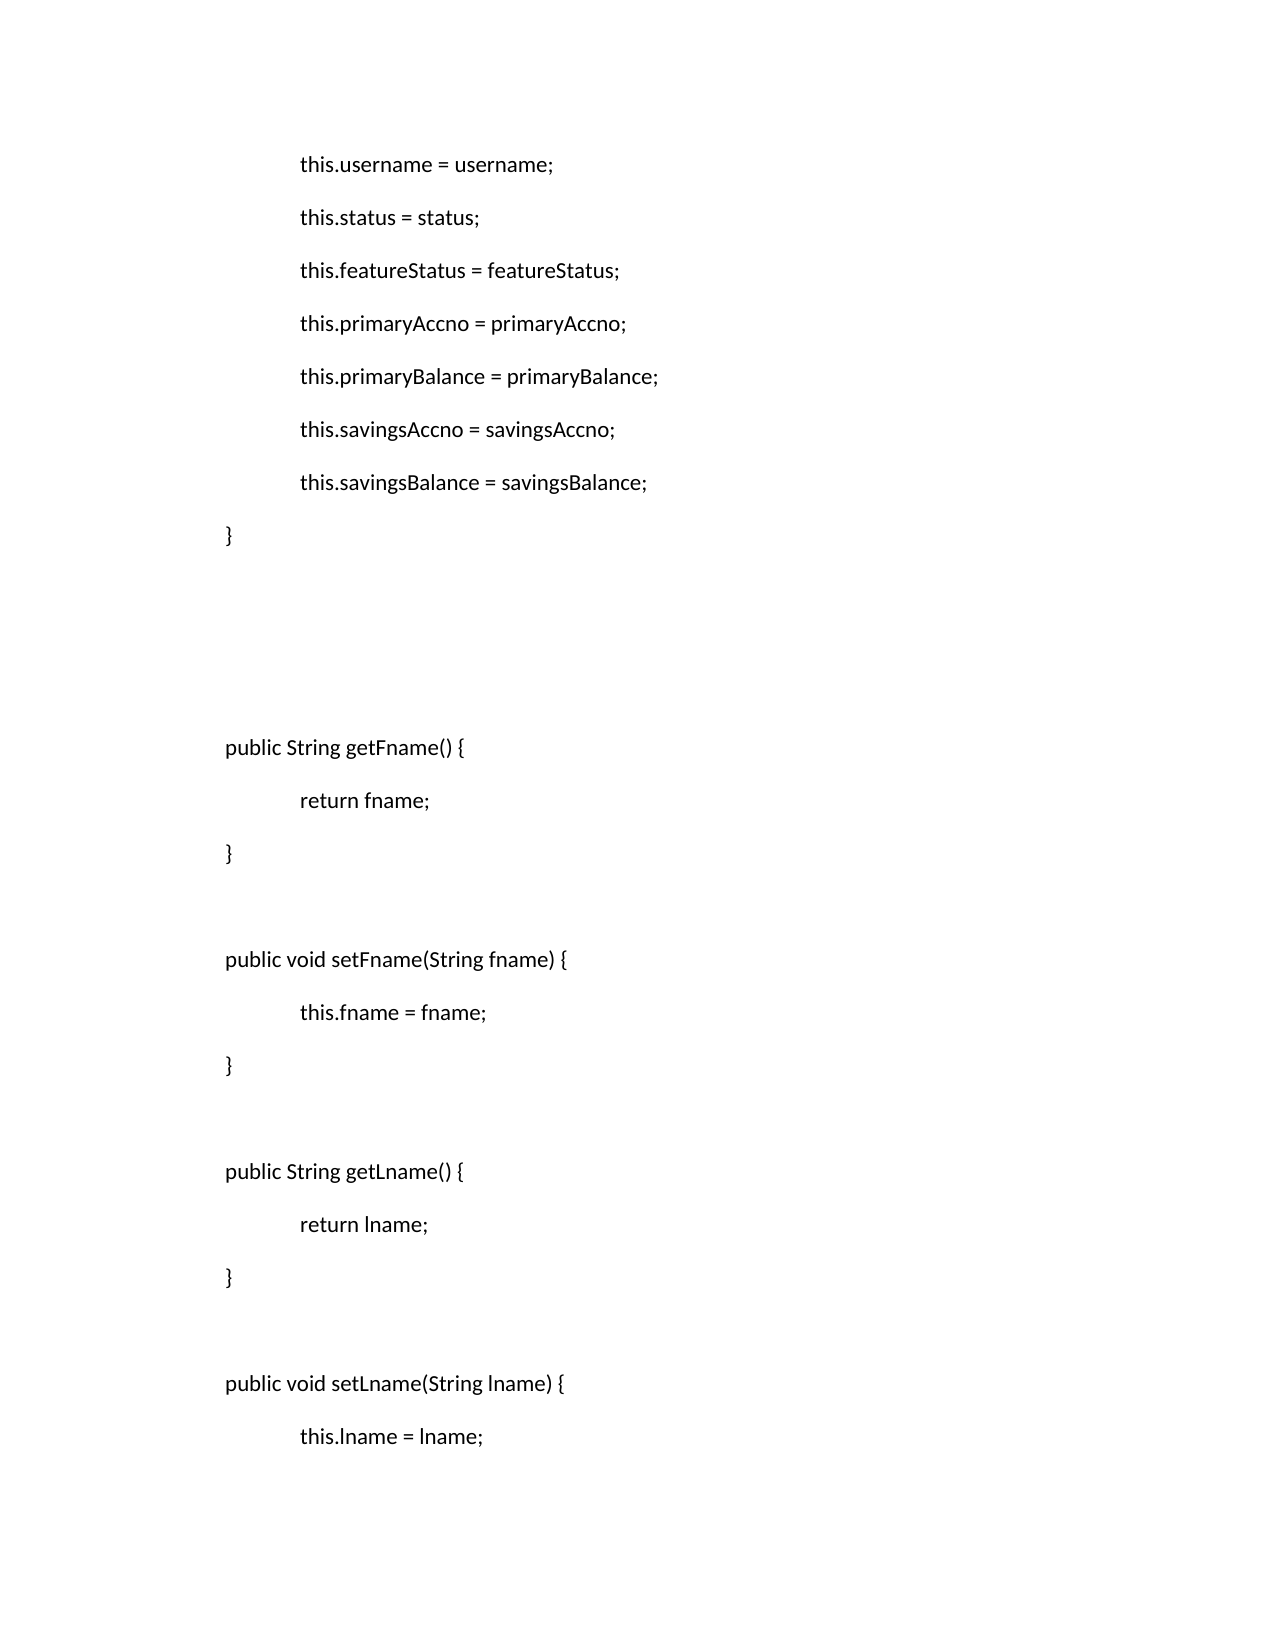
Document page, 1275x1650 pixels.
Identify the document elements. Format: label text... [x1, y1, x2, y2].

text this.username = username; [150, 150, 1125, 178]
text public String getLname() { [150, 1157, 1125, 1185]
text this.lname = lname; [150, 1422, 1125, 1451]
text return lname; [150, 1210, 1125, 1238]
text } [150, 521, 1125, 549]
text } [150, 839, 1125, 867]
text this.savingsBalance = savingsBalance; [150, 468, 1125, 496]
text public String getFname() { [150, 733, 1125, 761]
text this.status = status; [150, 203, 1125, 231]
text public void setLname(String lname) { [150, 1369, 1125, 1397]
text this.fname = fname; [150, 998, 1125, 1026]
text } [150, 1263, 1125, 1291]
text this.primaryBalance = primaryBalance; [150, 362, 1125, 390]
text return fname; [150, 786, 1125, 814]
text } [150, 1051, 1125, 1079]
text this.primaryAccno = primaryAccno; [150, 309, 1125, 337]
text public void setFname(String fname) { [150, 945, 1125, 973]
text this.savingsAccno = savingsAccno; [150, 415, 1125, 443]
text this.featureStatus = featureStatus; [150, 256, 1125, 284]
